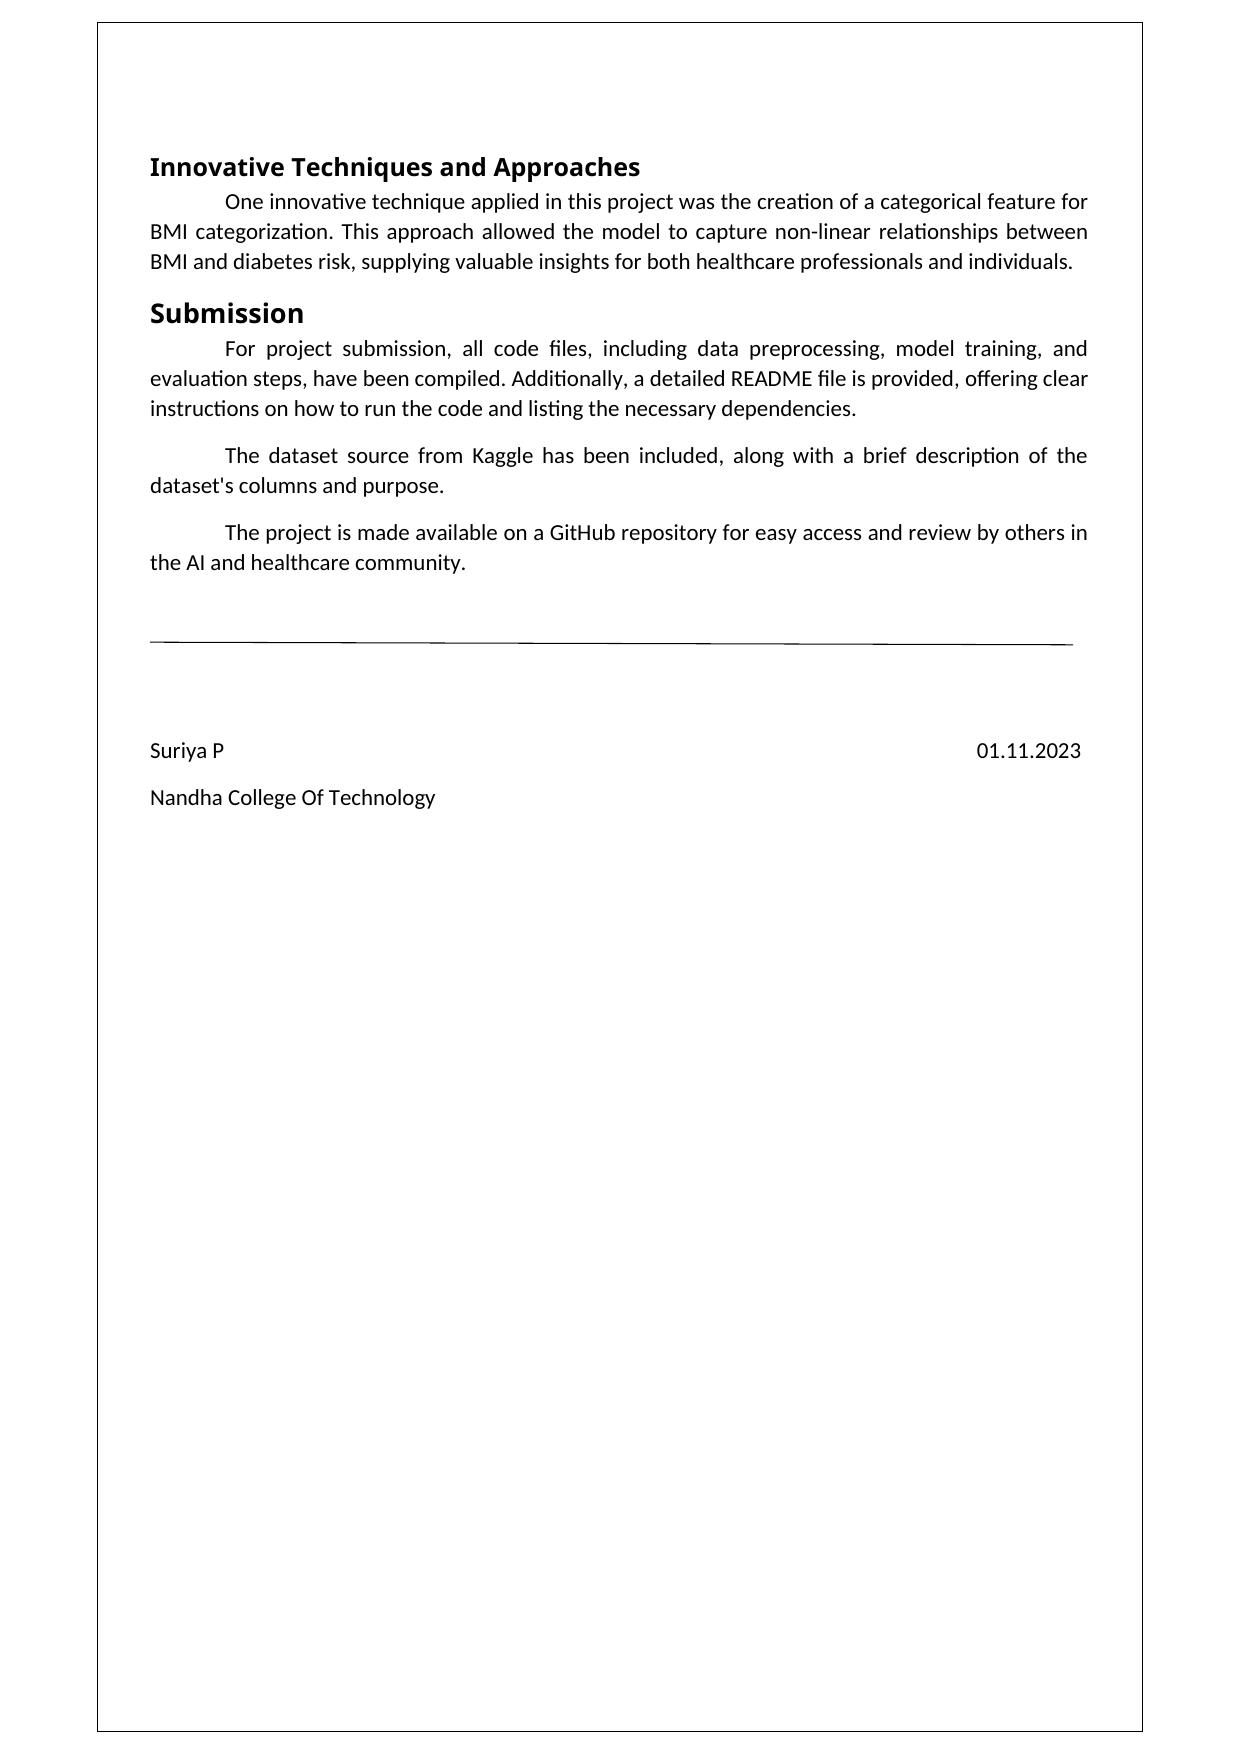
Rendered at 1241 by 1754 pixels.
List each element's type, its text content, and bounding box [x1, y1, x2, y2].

text For project submission, all code files, including data preprocessing, model training, and evaluation steps, have been compiled. Additionally, a detailed README file is provided, offering clear instructions on how to run the code and listing the necessary dependencies. [150, 334, 1090, 422]
text The dataset source from Kaggle has been included, along with a brief description of the dataset's columns and purpose. [150, 441, 1090, 499]
text Nandha College Of Technology [150, 783, 1090, 811]
text One innovative technique applied in this project was the creation of a categorical feature for BMI categorization. This approach allowed the model to capture non-linear relationships between BMI and diabetes risk, supplying valuable insights for both healthcare professionals and individuals. [150, 187, 1090, 275]
text Suriya P 01.11.2023 [150, 736, 1090, 764]
subtitle Innovative Techniques and Approaches [150, 150, 1090, 184]
subtitle Submission [150, 294, 1090, 331]
text The project is made available on a GitHub repository for easy access and review by others in the AI and healthcare community. [150, 518, 1090, 576]
